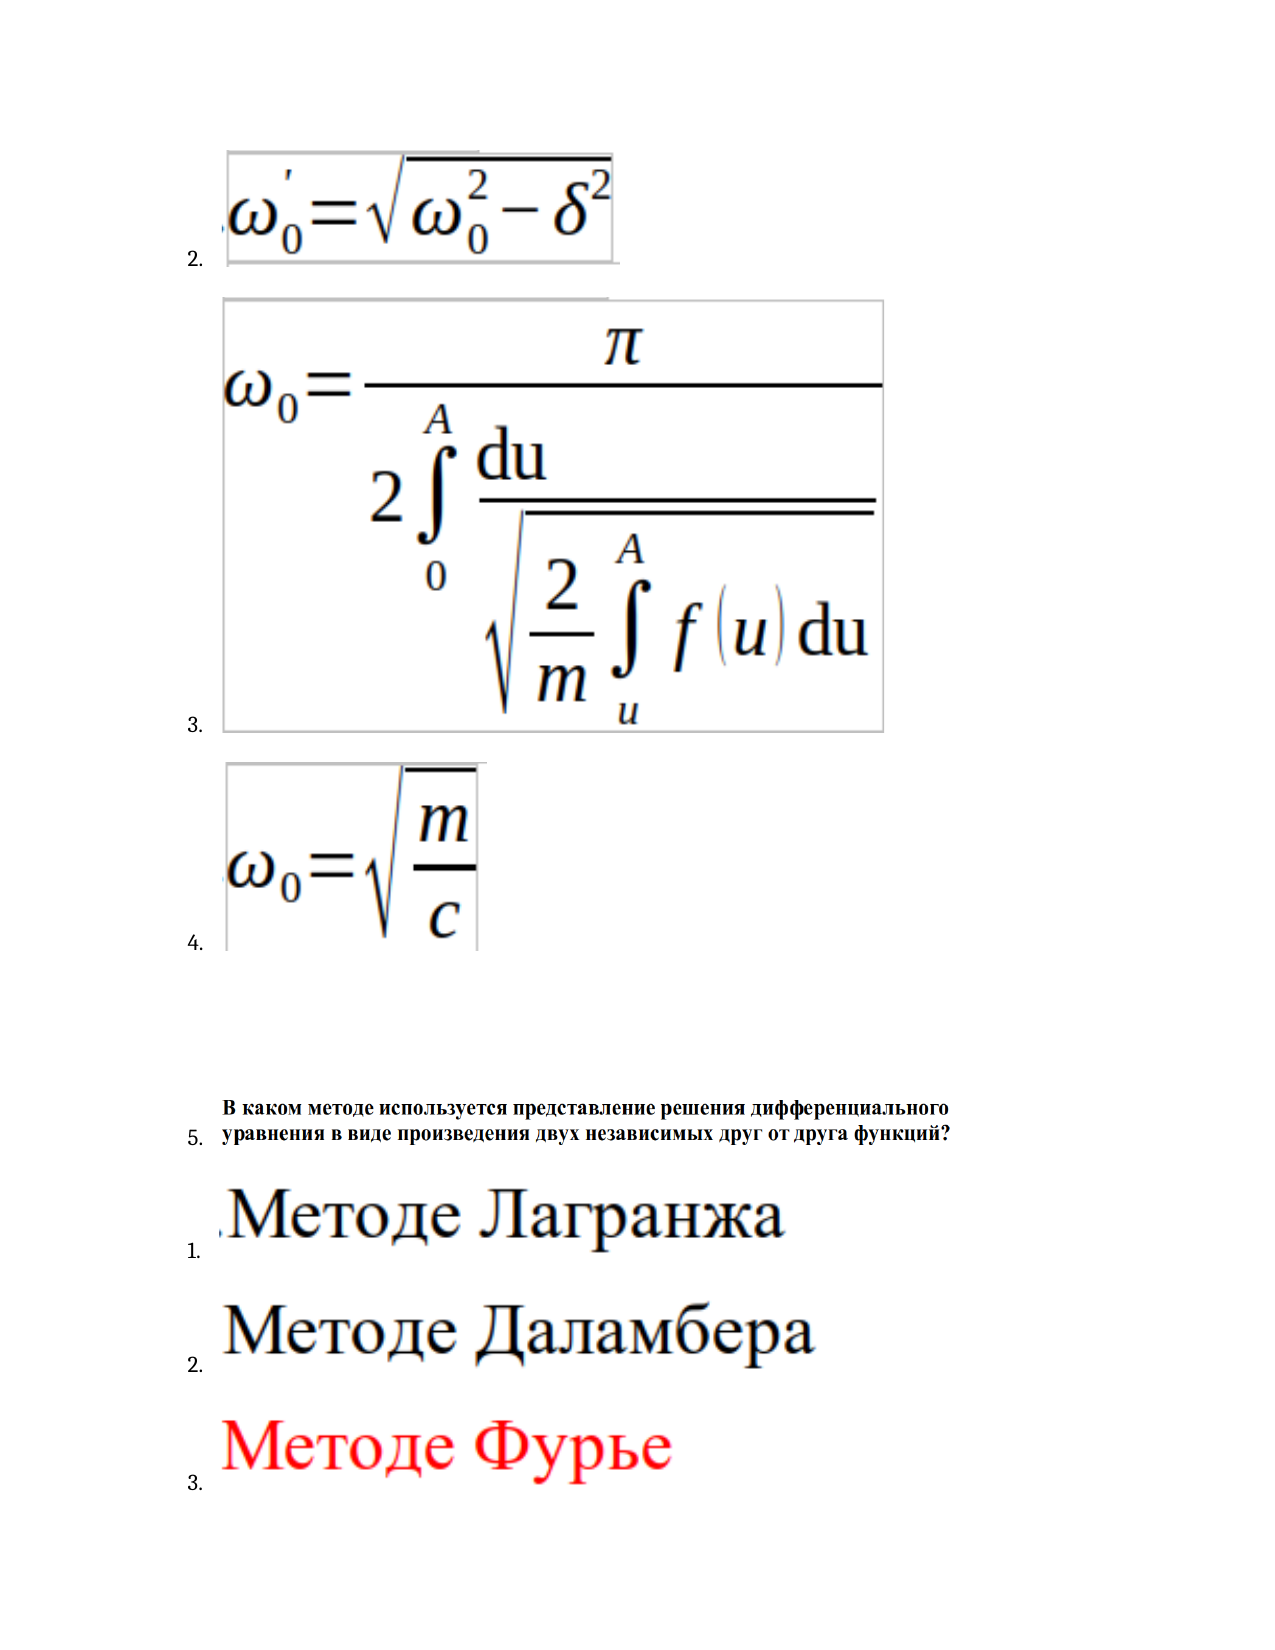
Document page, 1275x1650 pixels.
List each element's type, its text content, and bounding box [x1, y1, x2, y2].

picture [221, 1403, 710, 1491]
picture [221, 1289, 829, 1373]
picture [221, 297, 885, 733]
picture [219, 1175, 803, 1259]
picture [221, 150, 620, 267]
picture [222, 762, 487, 951]
picture [222, 1092, 952, 1146]
